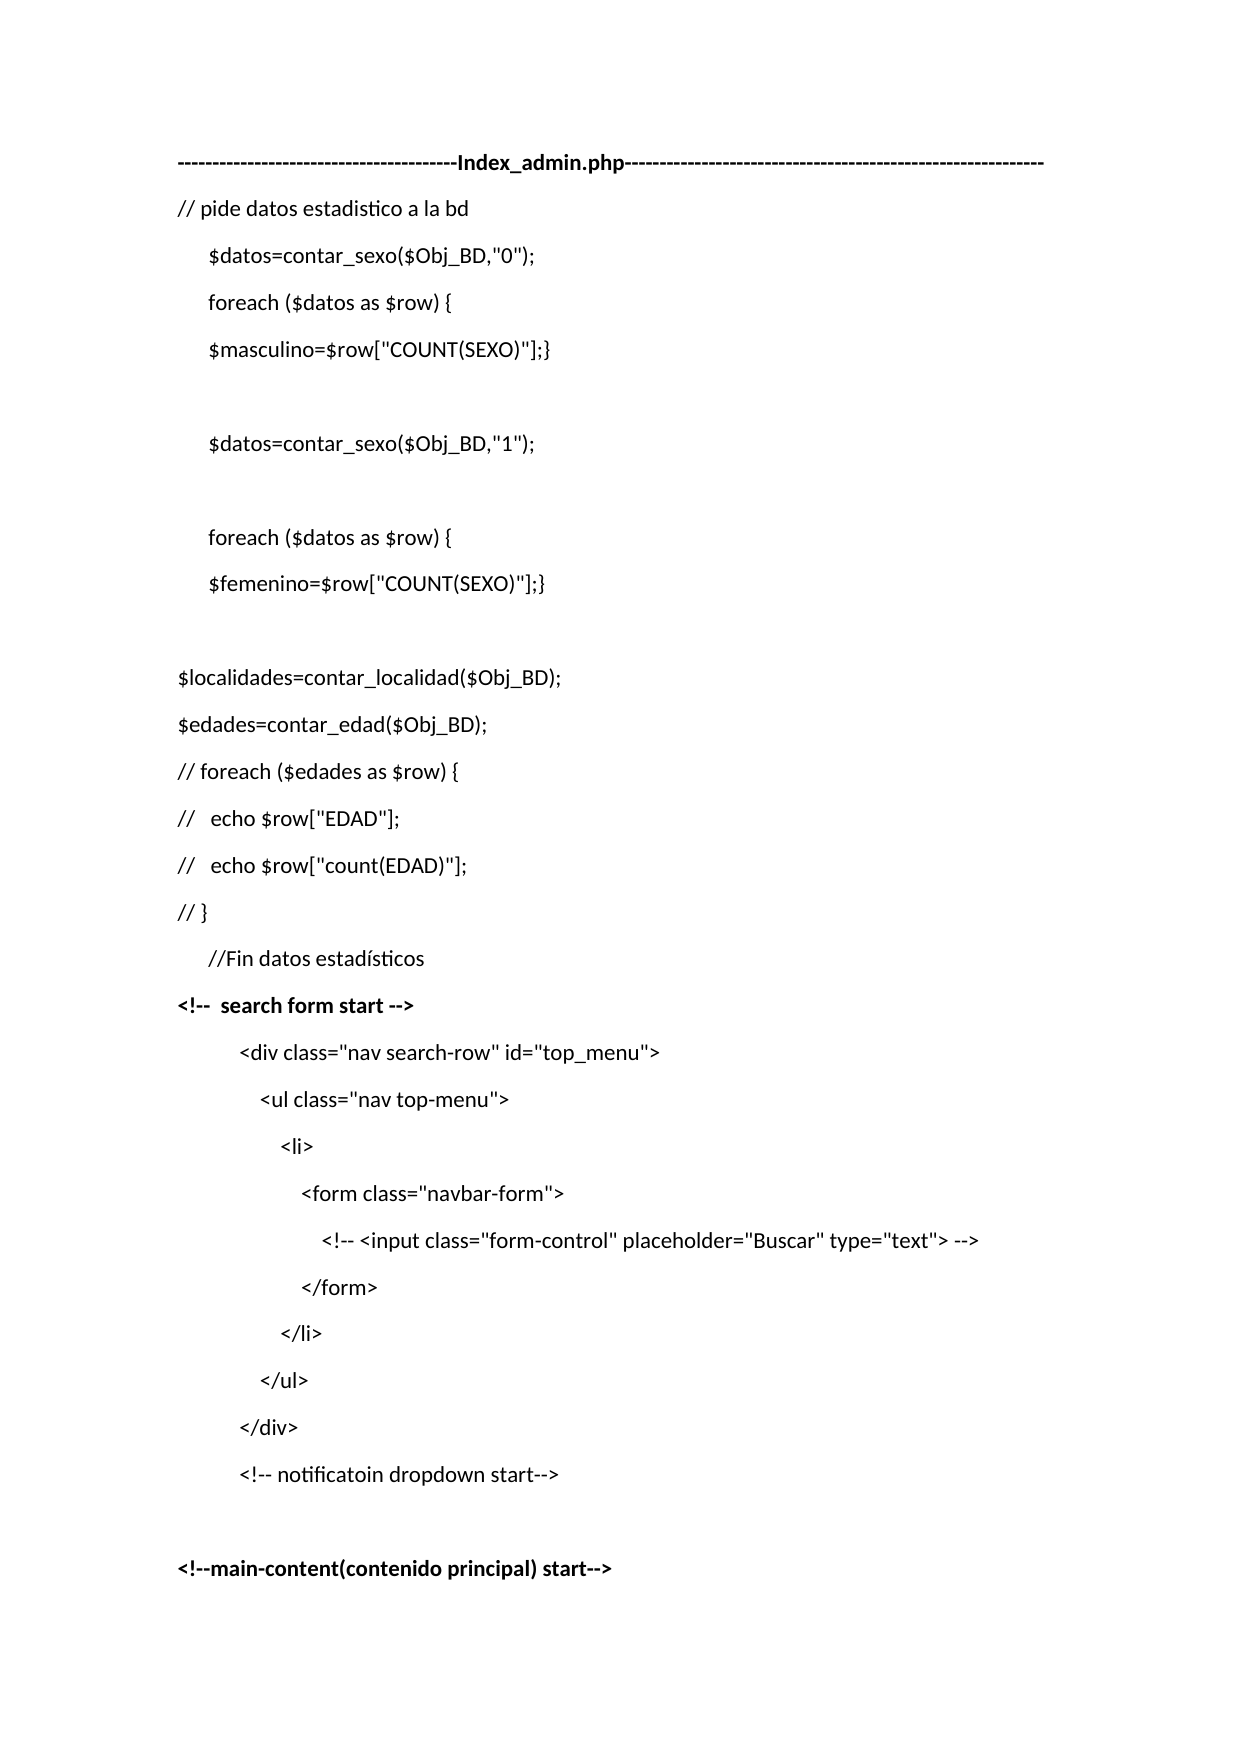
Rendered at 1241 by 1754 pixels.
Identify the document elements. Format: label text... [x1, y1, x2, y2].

text </form> [177, 1273, 1063, 1301]
text foreach ($datos as $row) { [177, 523, 1063, 551]
text $datos=contar_sexo($Obj_BD,"0"); [177, 241, 1063, 269]
text <li> [177, 1132, 1063, 1160]
text $femenino=$row["COUNT(SEXO)"];} [177, 569, 1063, 597]
text <ul class="nav top-menu"> [177, 1085, 1063, 1113]
text </ul> [177, 1366, 1063, 1394]
text // echo $row["count(EDAD)"]; [177, 851, 1063, 879]
text <form class="navbar-form"> [177, 1179, 1063, 1207]
text // foreach ($edades as $row) { [177, 757, 1063, 785]
text // } [177, 898, 1063, 926]
text //Fin datos estadísticos [177, 944, 1063, 972]
text // pide datos estadistico a la bd [177, 194, 1063, 222]
text // echo $row["EDAD"]; [177, 804, 1063, 832]
text <!--main-content(contenido principal) start--> [177, 1554, 1063, 1582]
text $edades=contar_edad($Obj_BD); [177, 710, 1063, 738]
text <div class="nav search-row" id="top_menu"> [177, 1038, 1063, 1066]
text <!-- search form start --> [177, 991, 1063, 1019]
text ----------------------------------------Index_admin.php------------------------------------------------------------ [177, 148, 1063, 176]
text </div> [177, 1413, 1063, 1441]
text <!-- <input class="form-control" placeholder="Buscar" type="text"> --> [177, 1226, 1063, 1254]
text </li> [177, 1319, 1063, 1347]
text $masculino=$row["COUNT(SEXO)"];} [177, 335, 1063, 363]
text <!-- notificatoin dropdown start--> [177, 1460, 1063, 1488]
text $datos=contar_sexo($Obj_BD,"1"); [177, 429, 1063, 457]
text foreach ($datos as $row) { [177, 288, 1063, 316]
text $localidades=contar_localidad($Obj_BD); [177, 663, 1063, 691]
